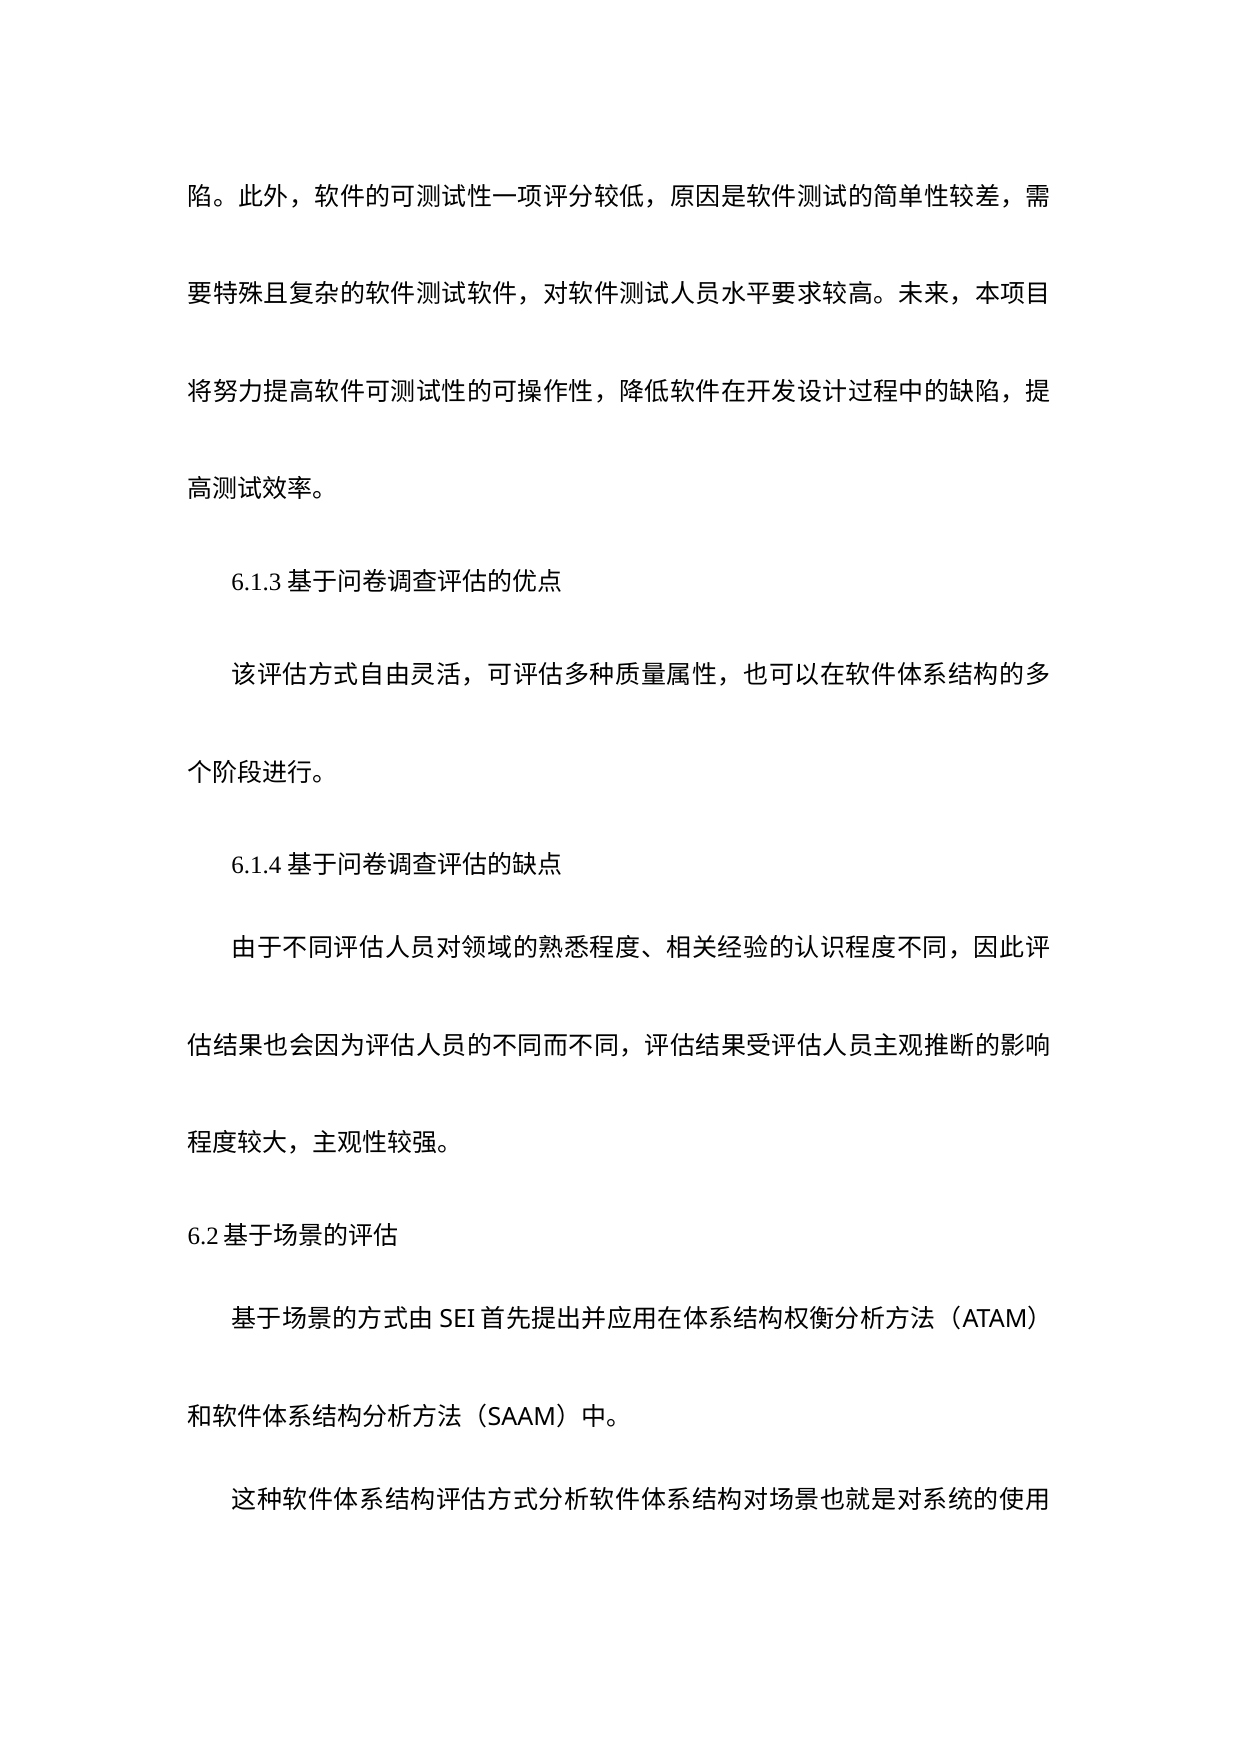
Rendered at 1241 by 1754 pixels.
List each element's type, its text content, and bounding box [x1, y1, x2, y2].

text 6.1.4 基于问卷调查评估的缺点 [187, 830, 1053, 895]
text 6.1.3 基于问卷调查评估的优点 [187, 547, 1053, 612]
text 基于场景的方式由SEI首先提出并应用在体系结构权衡分析方法（ATAM）和软件体系结构分析方法（SAAM）中。 [187, 1284, 1053, 1447]
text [187, 1465, 1053, 1530]
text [187, 162, 1053, 519]
text 6.2基于场景的评估 [187, 1201, 1053, 1266]
text 由于不同评估人员对领域的熟悉程度、相关经验的认识程度不同，因此评估结果也会因为评估人员的不同而不同，评估结果受评估人员主观推断的影响程度较大，主观性较强。 [187, 913, 1053, 1173]
text 该评估方式自由灵活，可评估多种质量属性，也可以在软件体系结构的多个阶段进行。 [187, 640, 1053, 803]
